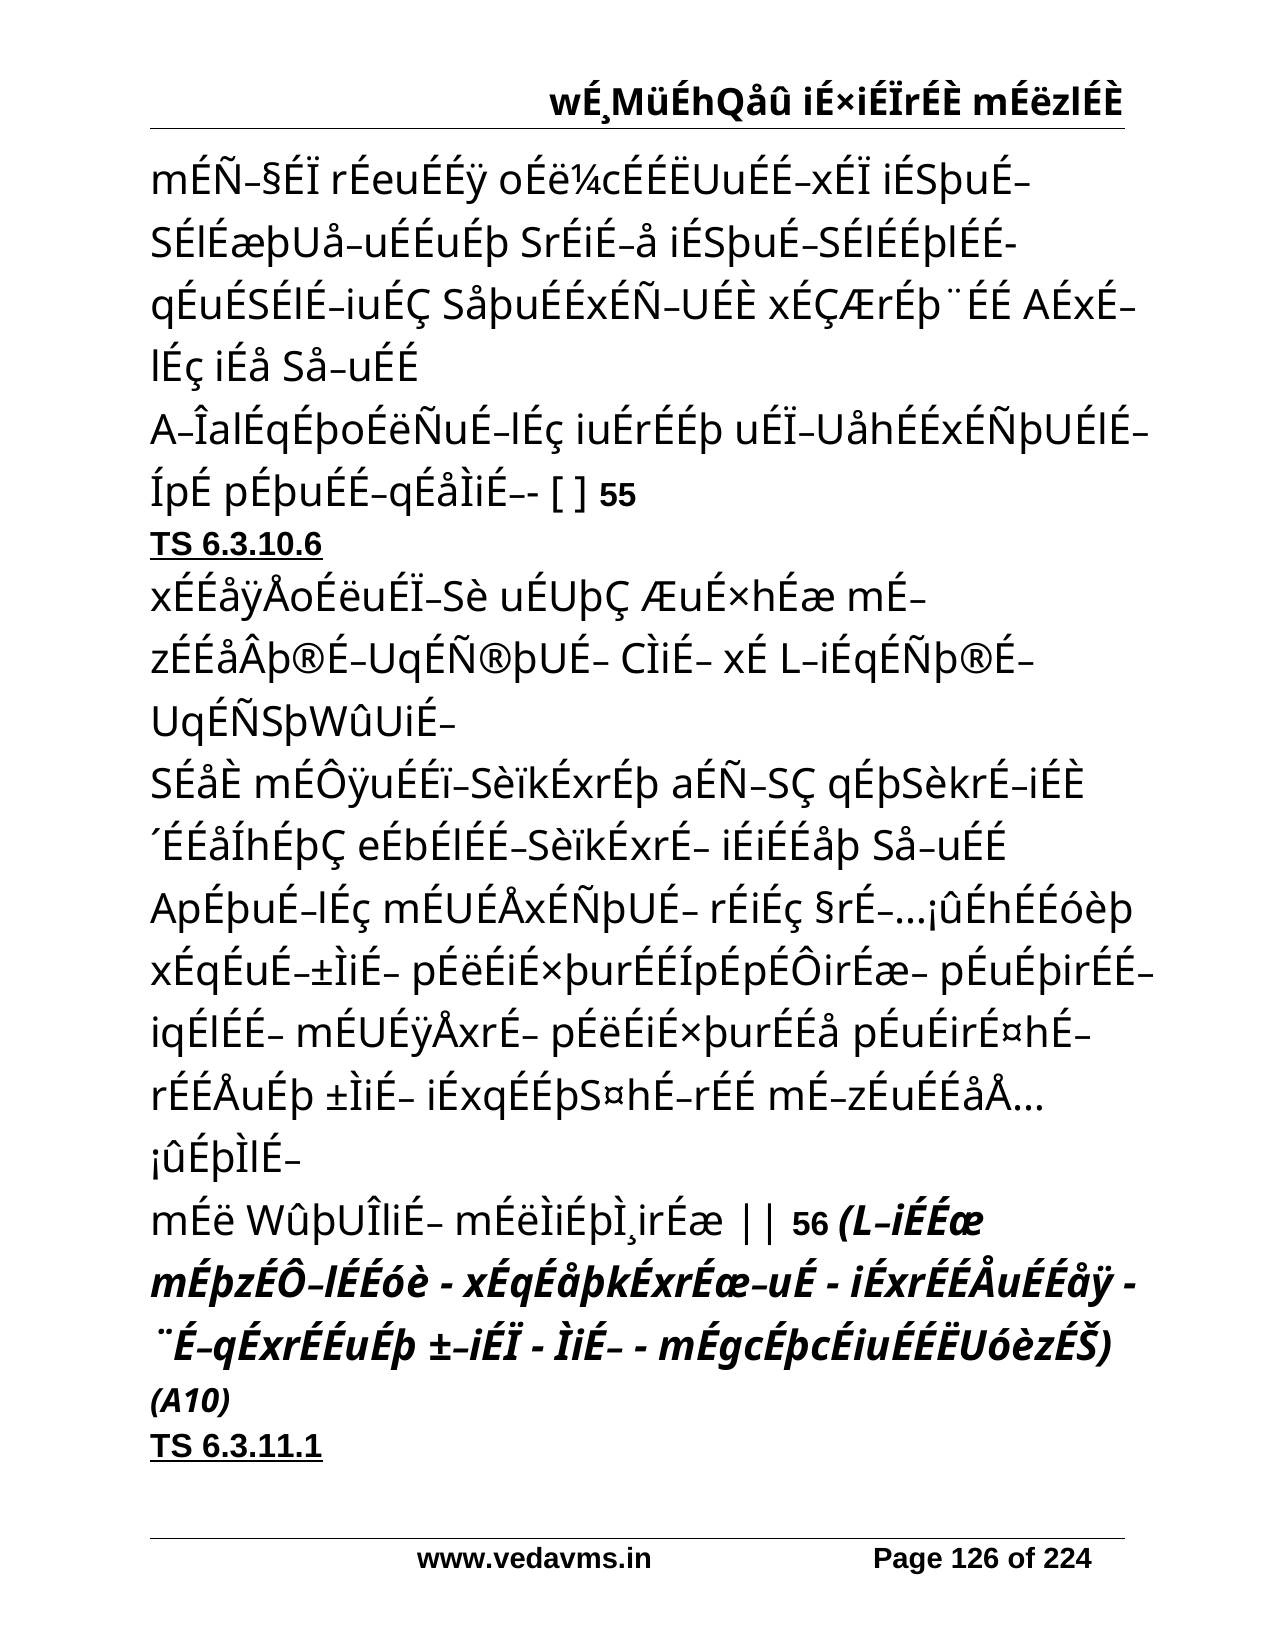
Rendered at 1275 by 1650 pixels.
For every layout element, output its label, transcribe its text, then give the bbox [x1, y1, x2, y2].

text TS 6.3.11.1 [150, 1426, 1125, 1465]
text TS 6.3.10.6 [150, 524, 1125, 563]
text SÉåÈ mÉÔÿuÉÉï–SèïkÉxrÉþ aÉÑ–SÇ qÉþSèkrÉ–iÉÈ ´ÉÉåÍhÉþÇ eÉbÉlÉÉ–SèïkÉxrÉ– iÉiÉÉåþ Så–uÉÉ ApÉþuÉ–lÉç mÉUÉÅxÉÑþUÉ– rÉiÉç §rÉ–…¡ûÉhÉÉóèþ xÉqÉuÉ–±ÌiÉ– pÉëÉiÉ×þurÉÉÍpÉpÉÔirÉæ– pÉuÉþirÉÉ–iqÉlÉÉ– mÉUÉÿÅxrÉ– pÉëÉiÉ×þurÉÉå pÉuÉirÉ¤hÉ–rÉÉÅuÉþ ±ÌiÉ– iÉxqÉÉþS¤hÉ–rÉÉ mÉ–zÉuÉÉåÅ…¡ûÉþÌlÉ– [150, 754, 1162, 1185]
text mÉë WûþUÎliÉ– mÉëÌiÉþÌ¸irÉæ || 56 (L–iÉÉæ mÉþzÉÔ–lÉÉóè - xÉqÉåþkÉxrÉæ–uÉ - iÉxrÉÉÅuÉÉåÿ - ¨É–qÉxrÉÉuÉþ ±–iÉÏ - ÌiÉ– - mÉgcÉþcÉiuÉÉËUóèzÉŠ) (A10) [150, 1191, 1162, 1422]
text A–ÎalÉqÉþoÉëÑuÉ–lÉç iuÉrÉÉþ uÉÏ–UåhÉÉxÉÑþUÉlÉ–ÍpÉ pÉþuÉÉ–qÉåÌiÉ–- [ ] 55 [150, 399, 1162, 519]
text xÉÉåÿÅoÉëuÉÏ–Sè uÉUþÇ ÆuÉ×hÉæ mÉ–zÉÉåÂþ®É–UqÉÑ®þUÉ– CÌiÉ– xÉ L–iÉqÉÑþ®É–UqÉÑSþWûUiÉ– [150, 567, 1125, 748]
